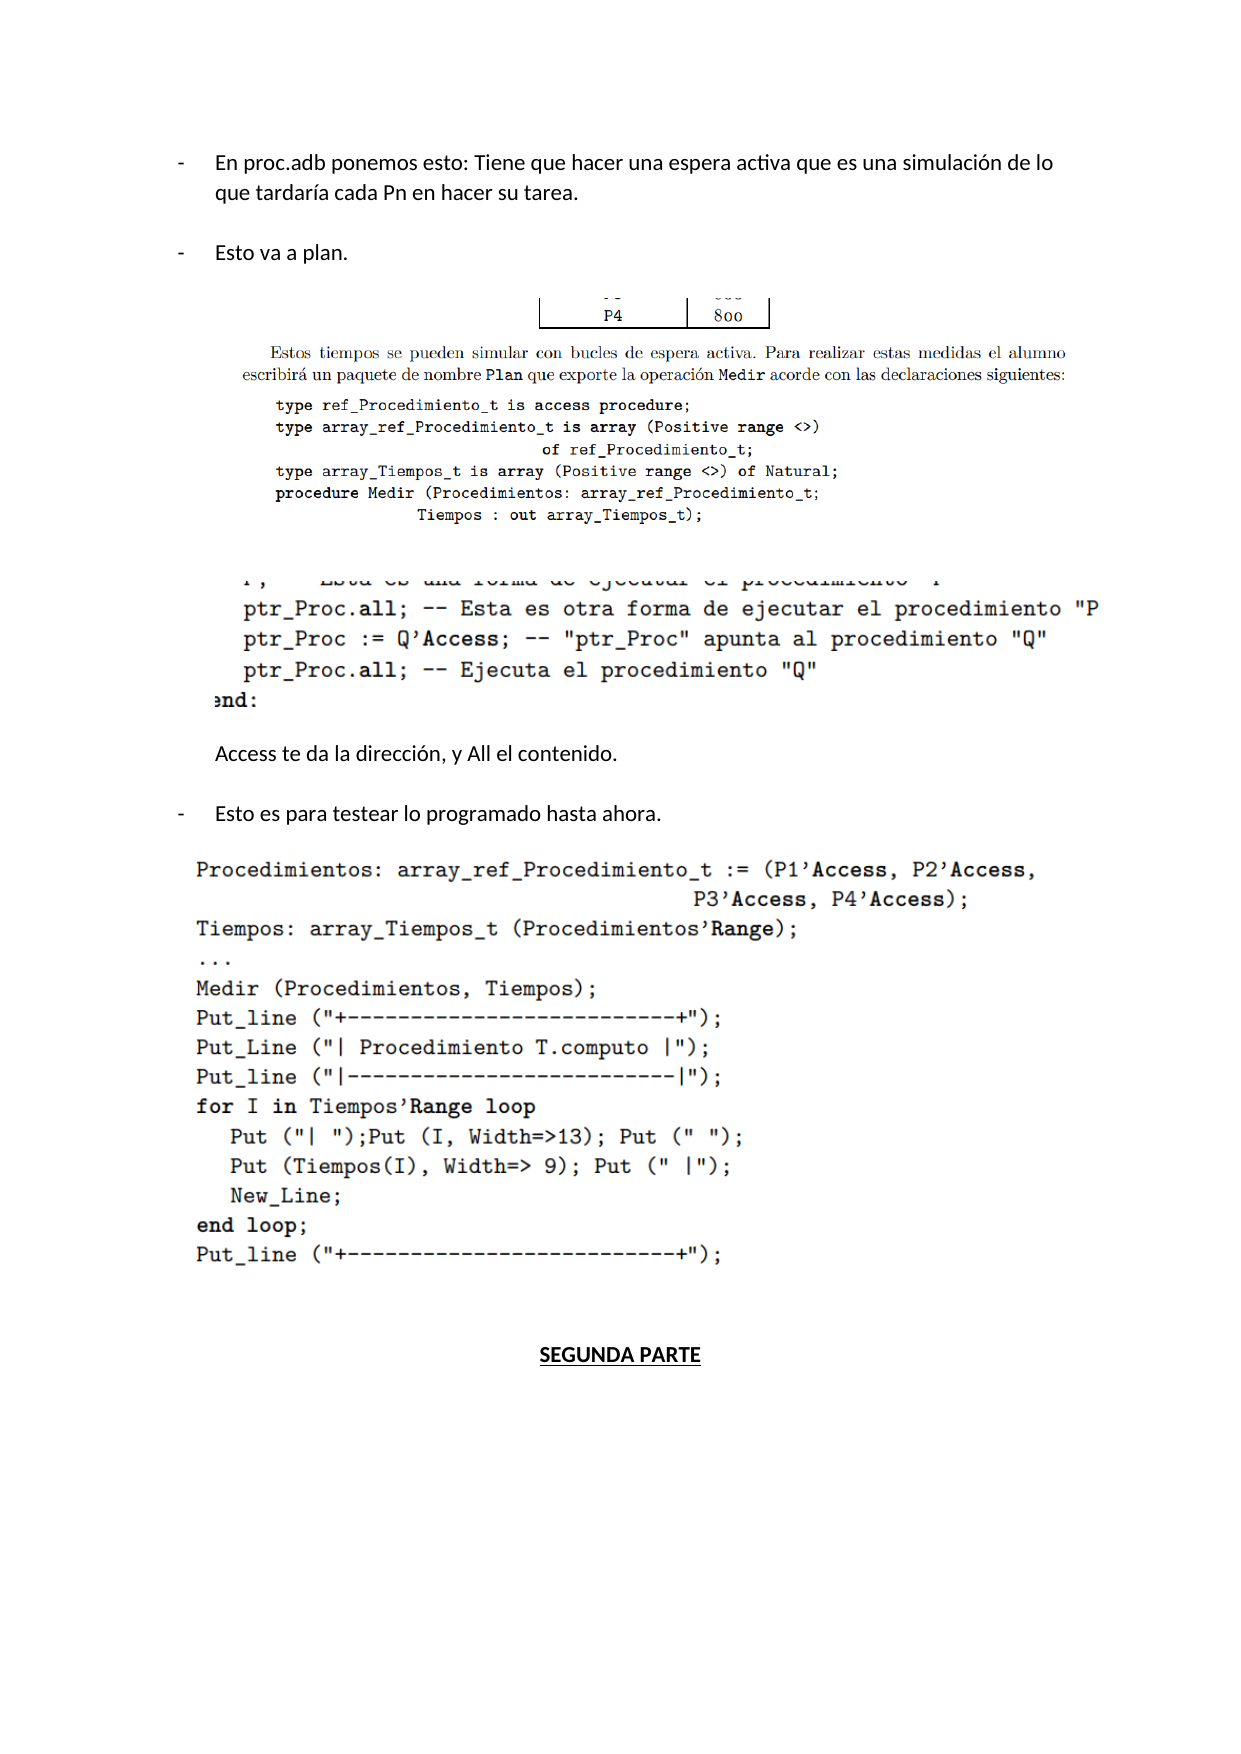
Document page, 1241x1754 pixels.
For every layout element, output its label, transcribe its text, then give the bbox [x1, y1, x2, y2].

list Esto es para testear lo programado hasta ahora. [177, 799, 1063, 827]
list En proc.adb ponemos esto: Tiene que hacer una espera activa que es una simulación de lo que tardaría cada Pn en hacer su tarea. [177, 148, 1063, 206]
list Access te da la dirección, y All el contenido. [215, 739, 1063, 767]
picture [214, 298, 1101, 580]
picture [214, 581, 1101, 707]
picture [177, 846, 1063, 1275]
text SEGUNDA PARTE [177, 1341, 1063, 1369]
list Esto va a plan. [177, 238, 1063, 266]
